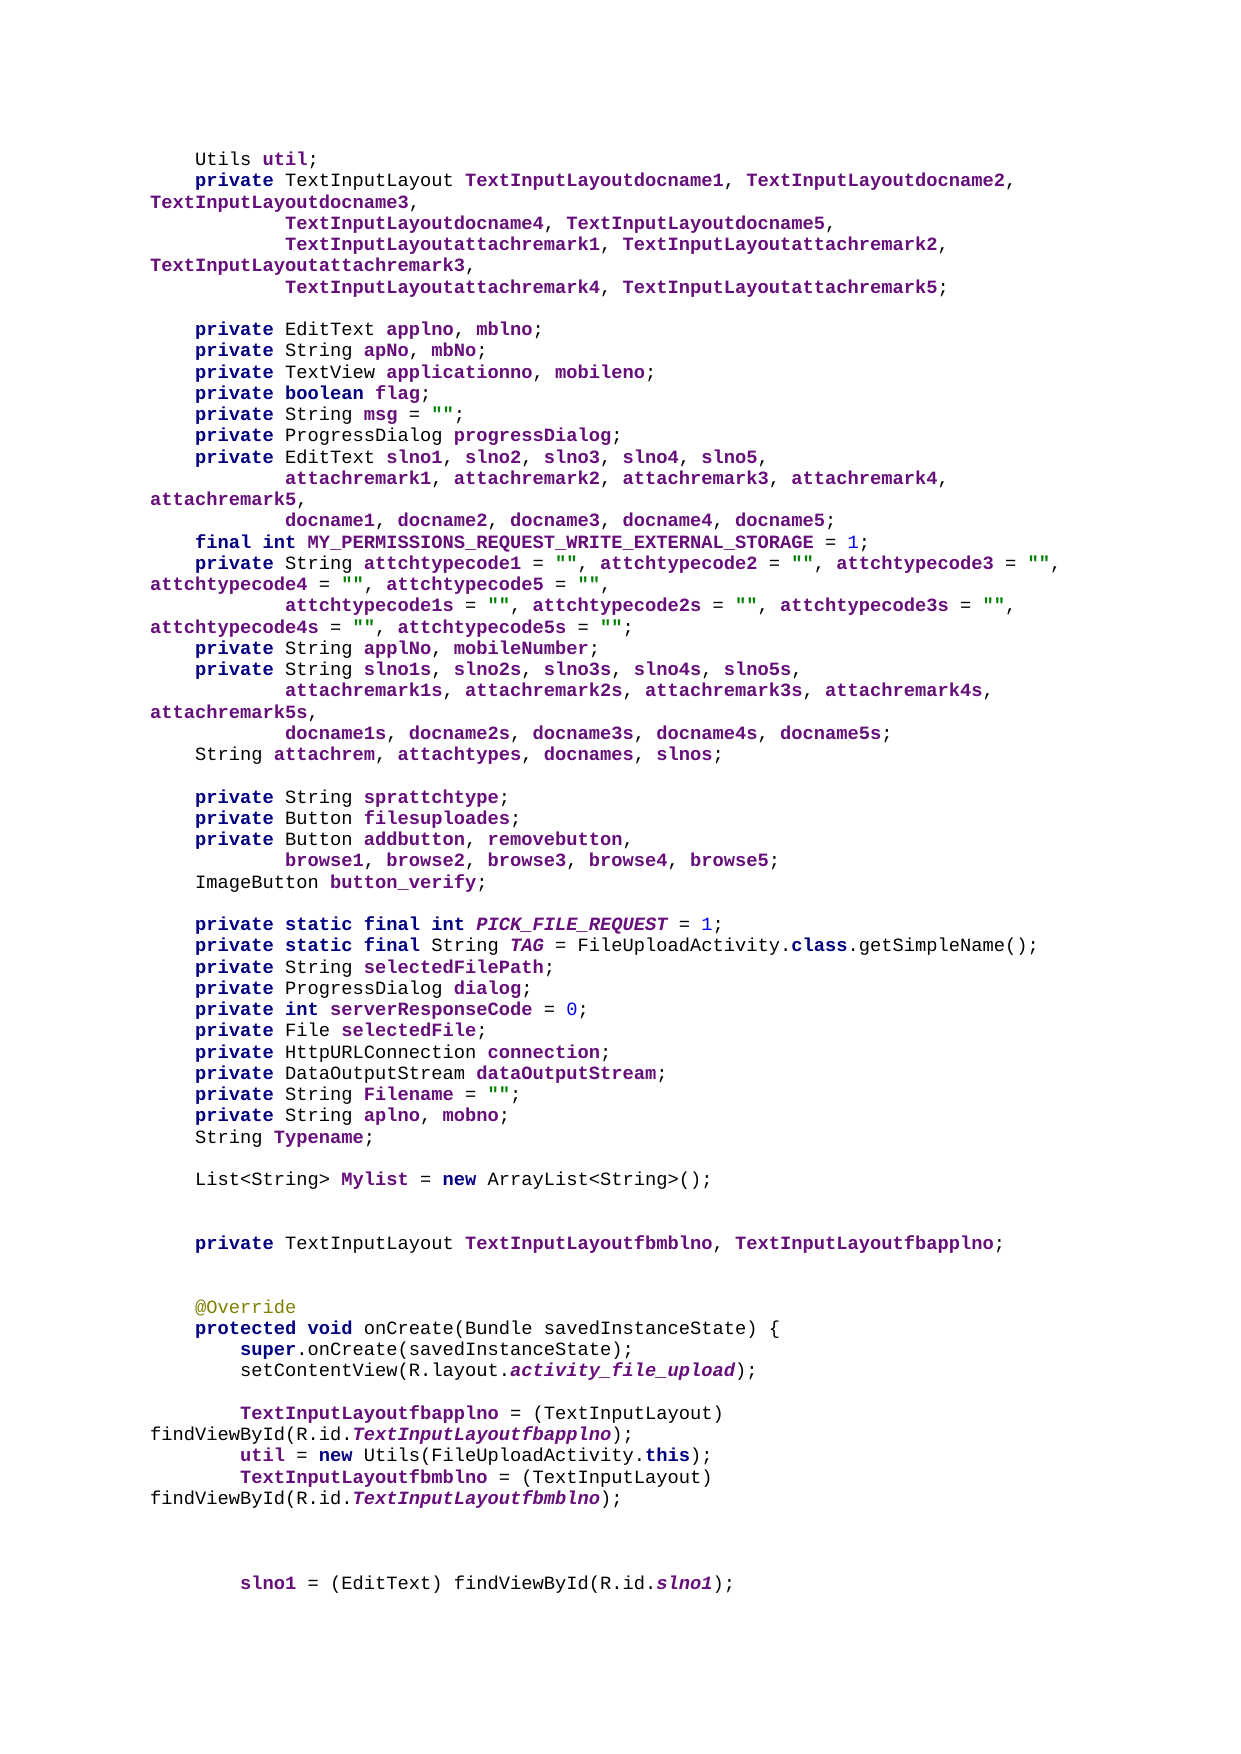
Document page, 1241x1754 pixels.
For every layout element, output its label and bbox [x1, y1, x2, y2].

text [150, 150, 1090, 1595]
